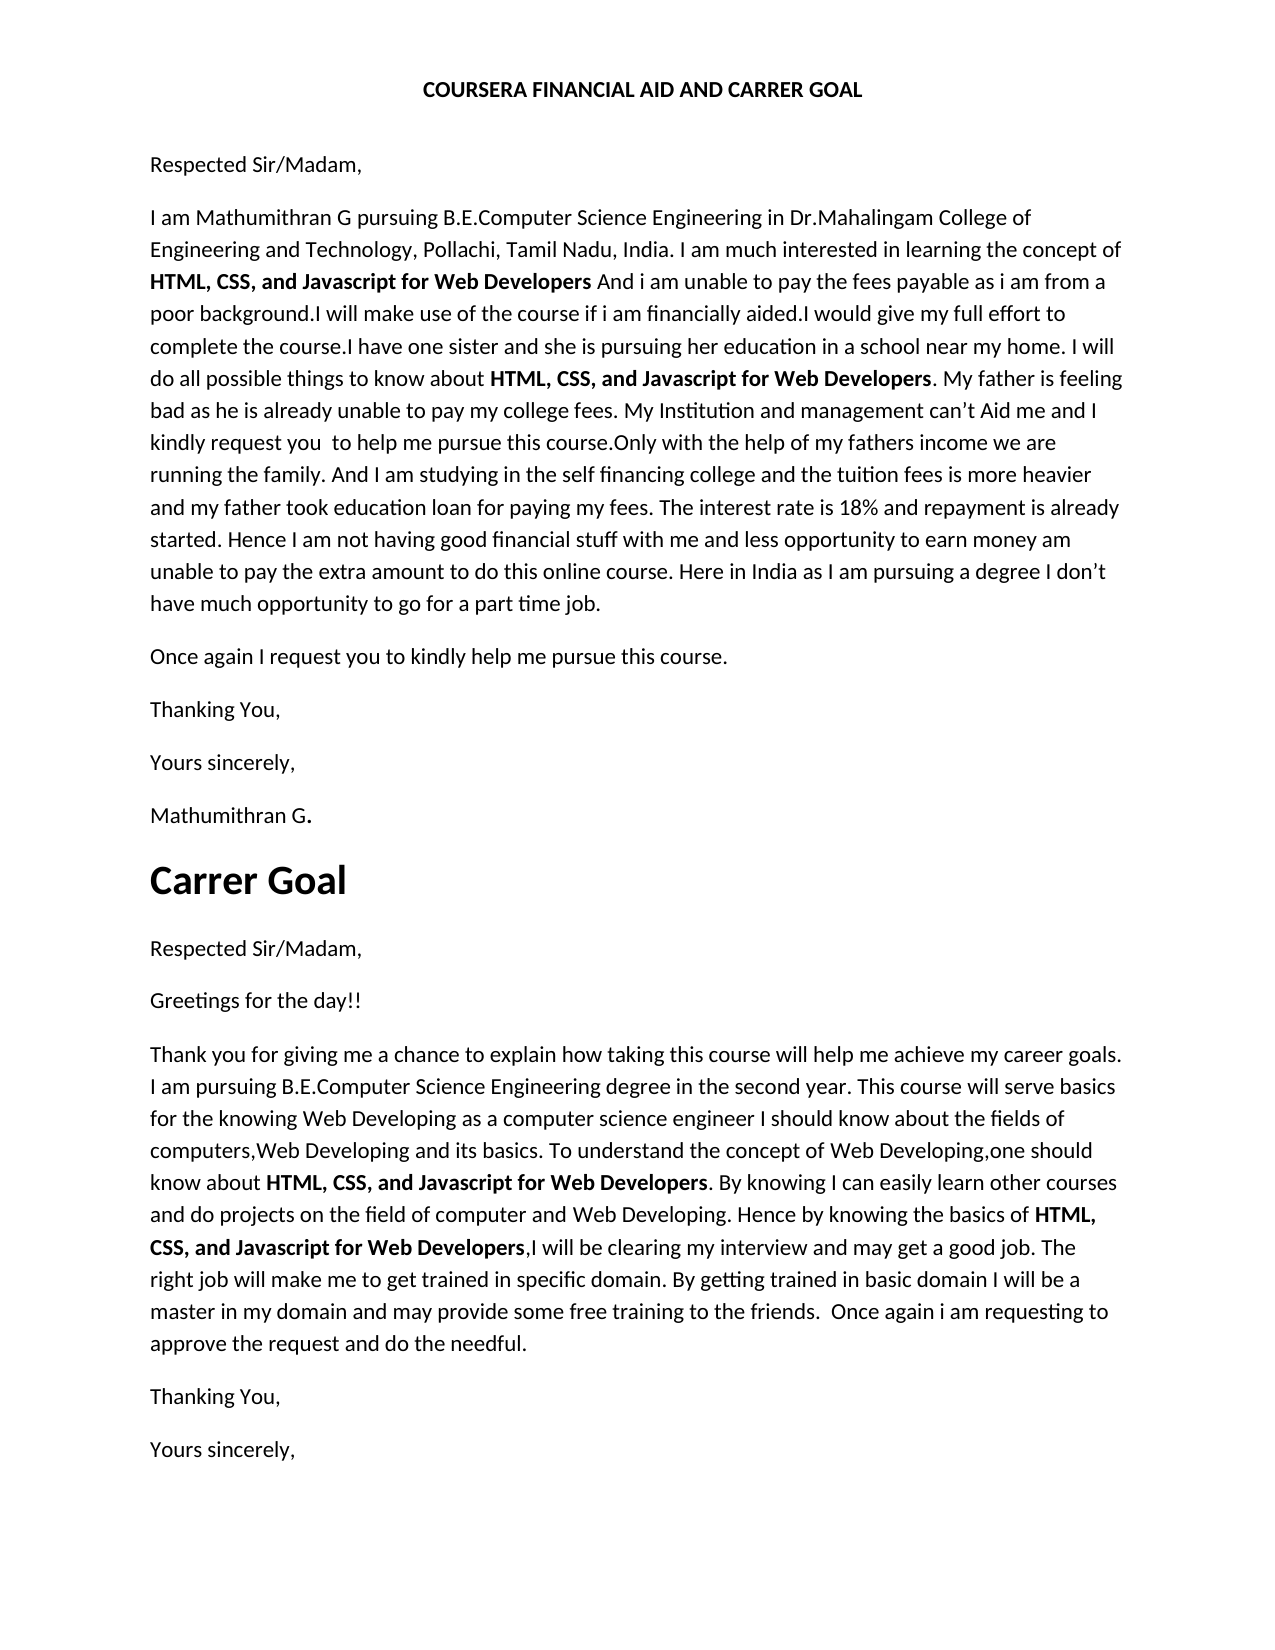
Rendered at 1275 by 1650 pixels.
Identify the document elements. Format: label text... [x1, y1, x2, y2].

text Thanking You, [150, 695, 1125, 723]
text Thank you for giving me a chance to explain how taking this course will help me achieve my career goals. I am pursuing B.E.Computer Science Engineering degree in the second year. This course will serve basics for the knowing Web Developing as a computer science engineer I should know about the fields of computers,Web Developing and its basics. To understand the concept of Web Developing,one should know about HTML, CSS, and Javascript for Web Developers. By knowing I can easily learn other courses and do projects on the field of computer and Web Developing. Hence by knowing the basics of HTML, CSS, and Javascript for Web Developers,I will be clearing my interview and may get a good job. The right job will make me to get trained in specific domain. By getting trained in basic domain I will be a master in my domain and may provide some free training to the friends. Once again i am requesting to approve the request and do the needful. [150, 1040, 1125, 1357]
text Mathumithran G. [150, 801, 1125, 829]
text Yours sincerely, [150, 748, 1125, 776]
text Once again I request you to kindly help me pursue this course. [150, 642, 1125, 670]
text I am Mathumithran G pursuing B.E.Computer Science Engineering in Dr.Mahalingam College of Engineering and Technology, Pollachi, Tamil Nadu, India. I am much interested in learning the concept of HTML, CSS, and Javascript for Web Developers And i am unable to pay the fees payable as i am from a poor background.I will make use of the course if i am financially aided.I would give my full effort to complete the course.I have one sister and she is pursuing her education in a school near my home. I will do all possible things to know about HTML, CSS, and Javascript for Web Developers. My father is feeling bad as he is already unable to pay my college fees. My Institution and management can’t Aid me and I kindly request you to help me pursue this course.Only with the help of my fathers income we are running the family. And I am studying in the self financing college and the tuition fees is more heavier and my father took education loan for paying my fees. The interest rate is 18% and repayment is already started. Hence I am not having good financial stuff with me and less opportunity to earn money am unable to pay the extra amount to do this online course. Here in India as I am pursuing a degree I don’t have much opportunity to go for a part time job. [150, 203, 1125, 617]
text Greetings for the day!! [150, 987, 1125, 1015]
text Thanking You, [150, 1382, 1125, 1410]
text Respected Sir/Madam, [150, 150, 1125, 178]
text Respected Sir/Madam, [150, 934, 1125, 962]
text Yours sincerely, [150, 1435, 1125, 1463]
text Carrer Goal [150, 854, 1125, 905]
